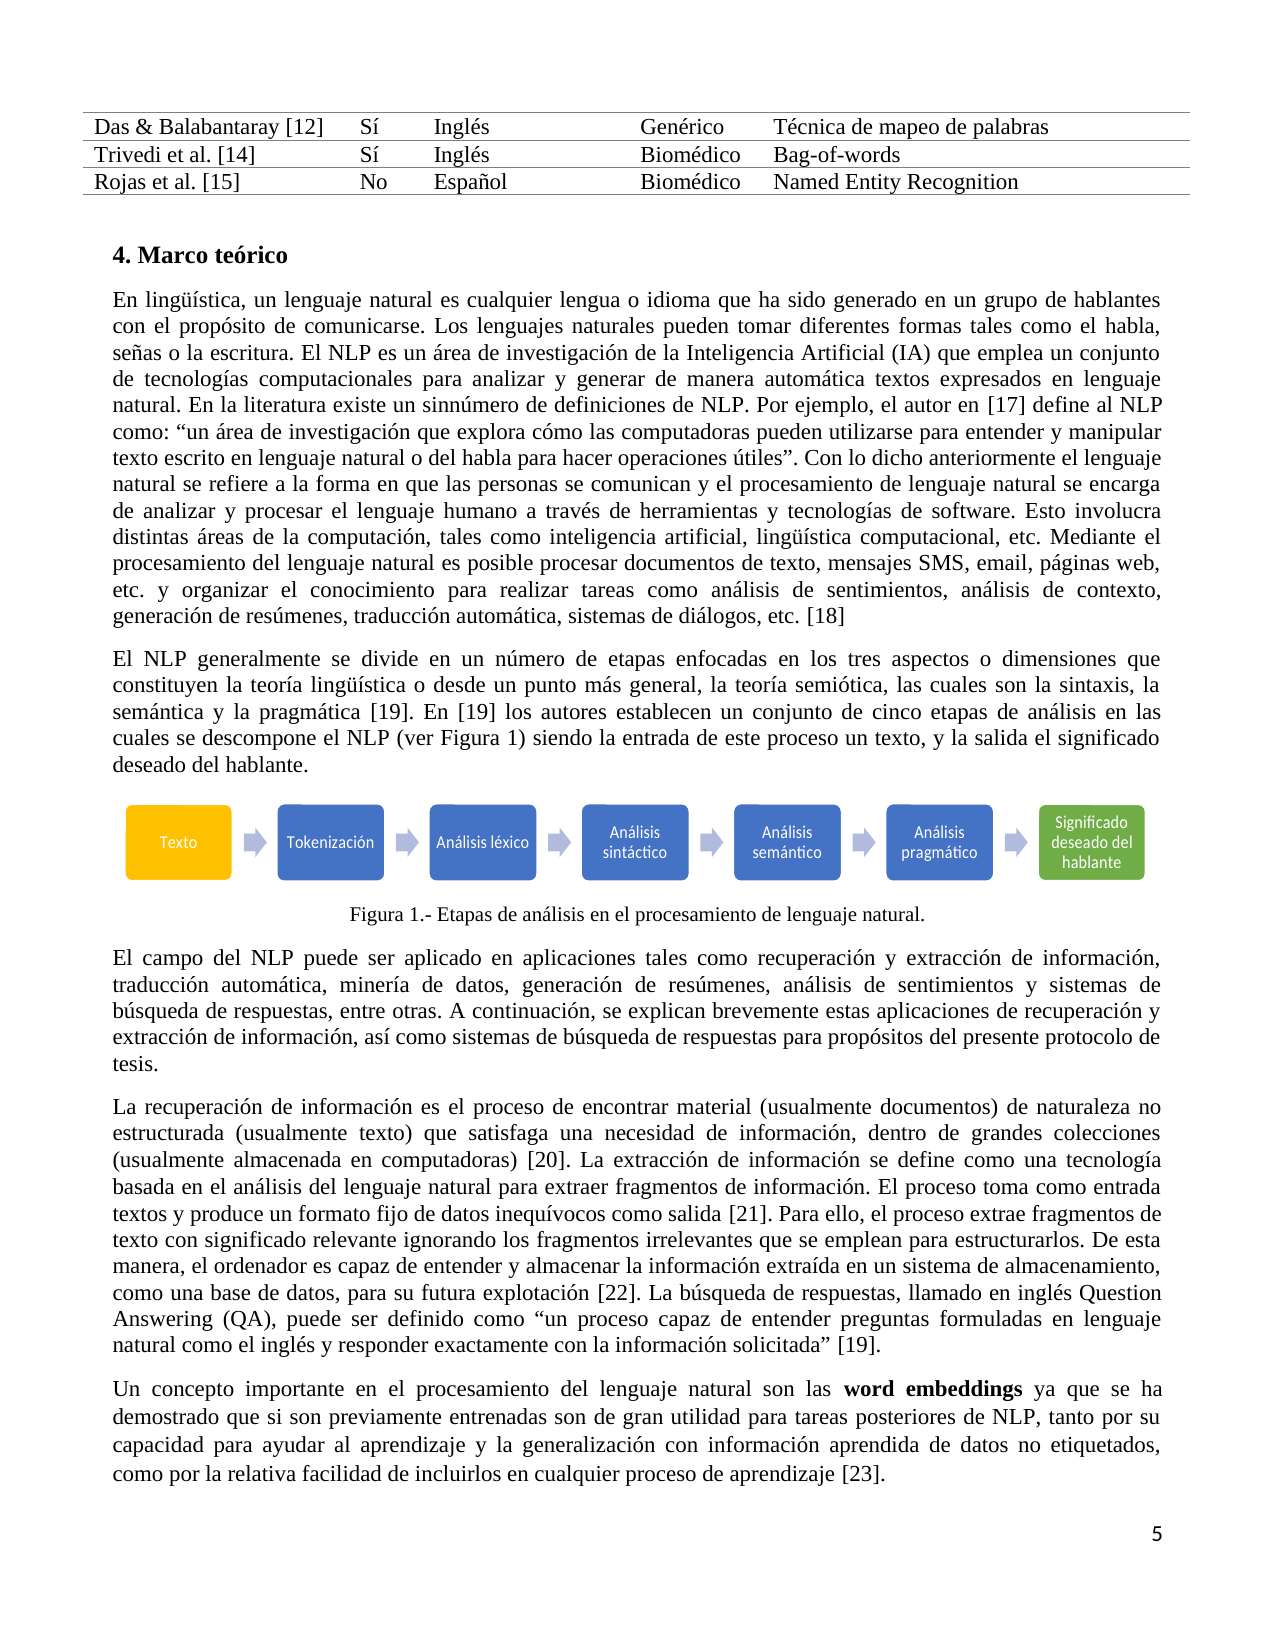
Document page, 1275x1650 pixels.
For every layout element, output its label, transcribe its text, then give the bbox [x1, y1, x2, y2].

table_cell Genérico [629, 113, 762, 139]
table_cell Español [422, 168, 629, 194]
table_cell Sí [348, 141, 422, 167]
table_cell Bag-of-words [762, 141, 1190, 167]
text 4. Marco teórico [112, 241, 1163, 269]
table_cell Sí [348, 113, 422, 139]
table_cell Biomédico [629, 141, 762, 167]
table_cell Técnica de mapeo de palabras [762, 113, 1190, 139]
table_cell Biomédico [629, 168, 762, 194]
text El campo del NLP puede ser aplicado en aplicaciones tales como recuperación y extracción de información, traducción automática, minería de datos, generación de resúmenes, análisis de sentimientos y sistemas de búsqueda de respuestas, entre otras. A continuación, se explican brevemente estas aplicaciones de recuperación y extracción de información, así como sistemas de búsqueda de respuestas para propósitos del presente protocolo de tesis. [112, 944, 1163, 1076]
table_cell Das & Balabantaray [12] [83, 113, 348, 139]
text En lingüística, un lenguaje natural es cualquier lengua o idioma que ha sido generado en un grupo de hablantes con el propósito de comunicarse. Los lenguajes naturales pueden tomar diferentes formas tales como el habla, señas o la escritura. El NLP es un área de investigación de la Inteligencia Artificial (IA) que emplea un conjunto de tecnologías computacionales para analizar y generar de manera automática textos expresados en lenguaje natural. En la literatura existe un sinnúmero de definiciones de NLP. Por ejemplo, el autor en [17] define al NLP como: “un área de investigación que explora cómo las computadoras pueden utilizarse para entender y manipular texto escrito en lenguaje natural o del habla para hacer operaciones útiles”. Con lo dicho anteriormente el lenguaje natural se refiere a la forma en que las personas se comunican y el procesamiento de lenguaje natural se encarga de analizar y procesar el lenguaje humano a través de herramientas y tecnologías de software. Esto involucra distintas áreas de la computación, tales como inteligencia artificial, lingüística computacional, etc. Mediante el procesamiento del lenguaje natural es posible procesar documentos de texto, mensajes SMS, email, páginas web, etc. y organizar el conocimiento para realizar tareas como análisis de sentimientos, análisis de contexto, generación de resúmenes, traducción automática, sistemas de diálogos, etc. [18] [112, 286, 1163, 628]
text Un concepto importante en el procesamiento del lenguaje natural son las word embeddings ya que se ha demostrado que si son previamente entrenadas son de gran utilidad para tareas posteriores de NLP, tanto por su capacidad para ayudar al aprendizaje y la generalización con información aprendida de datos no etiquetados, como por la relativa facilidad de incluirlos en cualquier proceso de aprendizaje [23]. [112, 1374, 1163, 1486]
table_cell Inglés [422, 141, 629, 167]
text La recuperación de información es el proceso de encontrar material (usualmente documentos) de naturaleza no estructurada (usualmente texto) que satisfaga una necesidad de información, dentro de grandes colecciones (usualmente almacenada en computadoras) [20]. La extracción de información se define como una tecnología basada en el análisis del lenguaje natural para extraer fragmentos de información. El proceso toma como entrada textos y produce un formato fijo de datos inequívocos como salida [21]. Para ello, el proceso extrae fragmentos de texto con significado relevante ignorando los fragmentos irrelevantes que se emplean para estructurarlos. De esta manera, el ordenador es capaz de entender y almacenar la información extraída en un sistema de almacenamiento, como una base de datos, para su futura explotación [22]. La búsqueda de respuestas, llamado en inglés Question Answering (QA), puede ser definido como “un proceso capaz de entender preguntas formuladas en lenguaje natural como el inglés y responder exactamente con la información solicitada” [19]. [112, 1093, 1163, 1358]
text Figura 1.- Etapas de análisis en el procesamiento de lenguaje natural. [112, 902, 1163, 926]
text El NLP generalmente se divide en un número de etapas enfocadas en los tres aspectos o dimensiones que constituyen la teoría lingüística o desde un punto más general, la teoría semiótica, las cuales son la sintaxis, la semántica y la pragmática [19]. En [19] los autores establecen un conjunto de cinco etapas de análisis en las cuales se descompone el NLP (ver Figura 1) siendo la entrada de este proceso un texto, y la salida el significado deseado del hablante. [112, 645, 1163, 777]
table_cell Trivedi et al. [14] [83, 141, 348, 167]
table_cell Rojas et al. [15] [83, 168, 348, 194]
table_cell Named Entity Recognition [762, 168, 1190, 194]
table_cell Inglés [422, 113, 629, 139]
table_cell No [348, 168, 422, 194]
